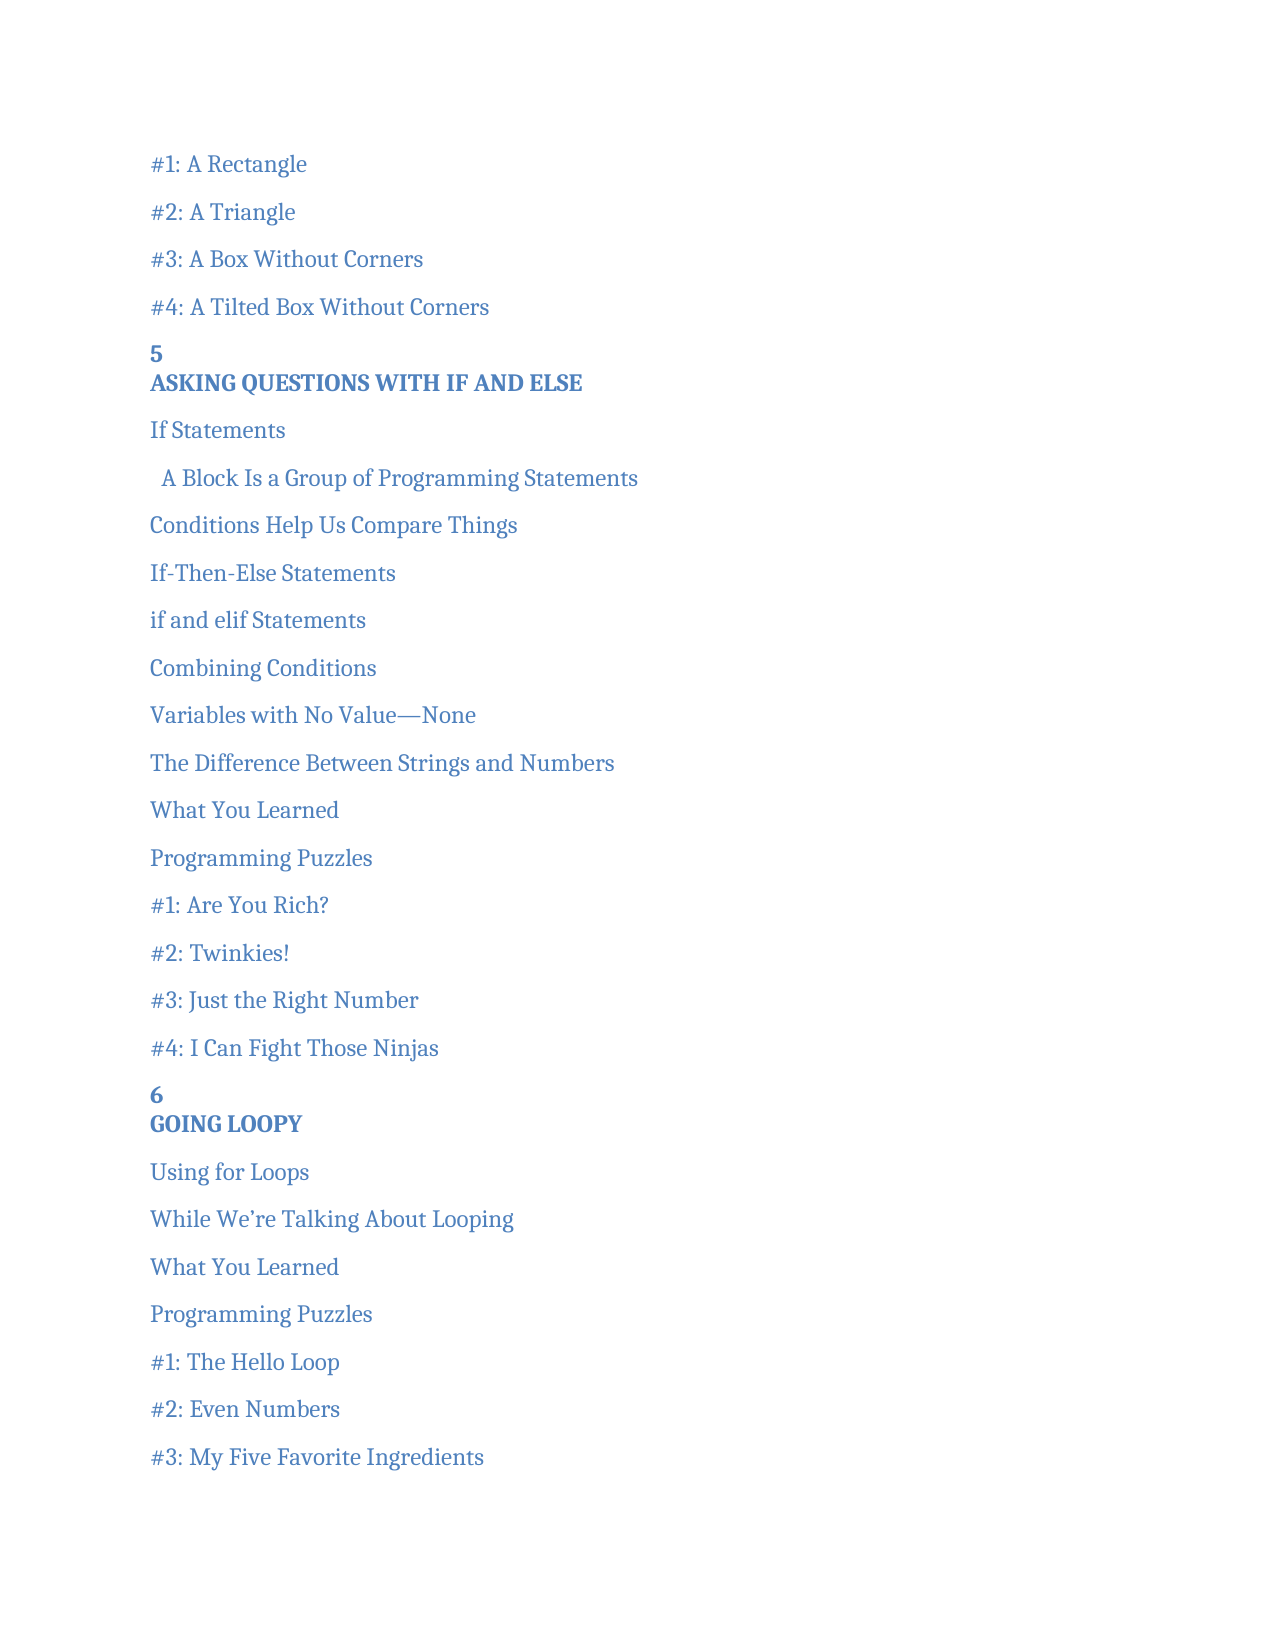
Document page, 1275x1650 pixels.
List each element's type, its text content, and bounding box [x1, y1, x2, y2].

text #3: Just the Right Number [150, 986, 1125, 1015]
text if and elif Statements [150, 606, 1125, 635]
text Variables with No Value—None [150, 701, 1125, 730]
text #1: A Rectangle [150, 150, 1125, 179]
text Conditions Help Us Compare Things [150, 511, 1125, 540]
text What You Learned [150, 796, 1125, 825]
text 6 GOING LOOPY [150, 1081, 1125, 1139]
text Programming Puzzles [150, 844, 1125, 872]
text #1: The Hello Loop [150, 1347, 1125, 1376]
text Combining Conditions [150, 654, 1125, 682]
text The Difference Between Strings and Numbers [150, 749, 1125, 777]
text #2: A Triangle [150, 197, 1125, 226]
text What You Learned [150, 1252, 1125, 1281]
text 5 ASKING QUESTIONS WITH IF AND ELSE [150, 340, 1125, 397]
text A Block Is a Group of Programming Statements [150, 464, 1125, 492]
text Programming Puzzles [150, 1300, 1125, 1329]
text #4: I Can Fight Those Ninjas [150, 1034, 1125, 1062]
text While We’re Talking About Looping [150, 1205, 1125, 1234]
text #2: Twinkies! [150, 939, 1125, 967]
text #2: Even Numbers [150, 1395, 1125, 1424]
text Using for Loops [150, 1157, 1125, 1186]
text #4: A Tilted Box Without Corners [150, 292, 1125, 321]
text If-Then-Else Statements [150, 559, 1125, 587]
text #3: My Five Favorite Ingredients [150, 1442, 1125, 1471]
text If Statements [150, 416, 1125, 445]
text #3: A Box Without Corners [150, 245, 1125, 274]
text #1: Are You Rich? [150, 891, 1125, 920]
